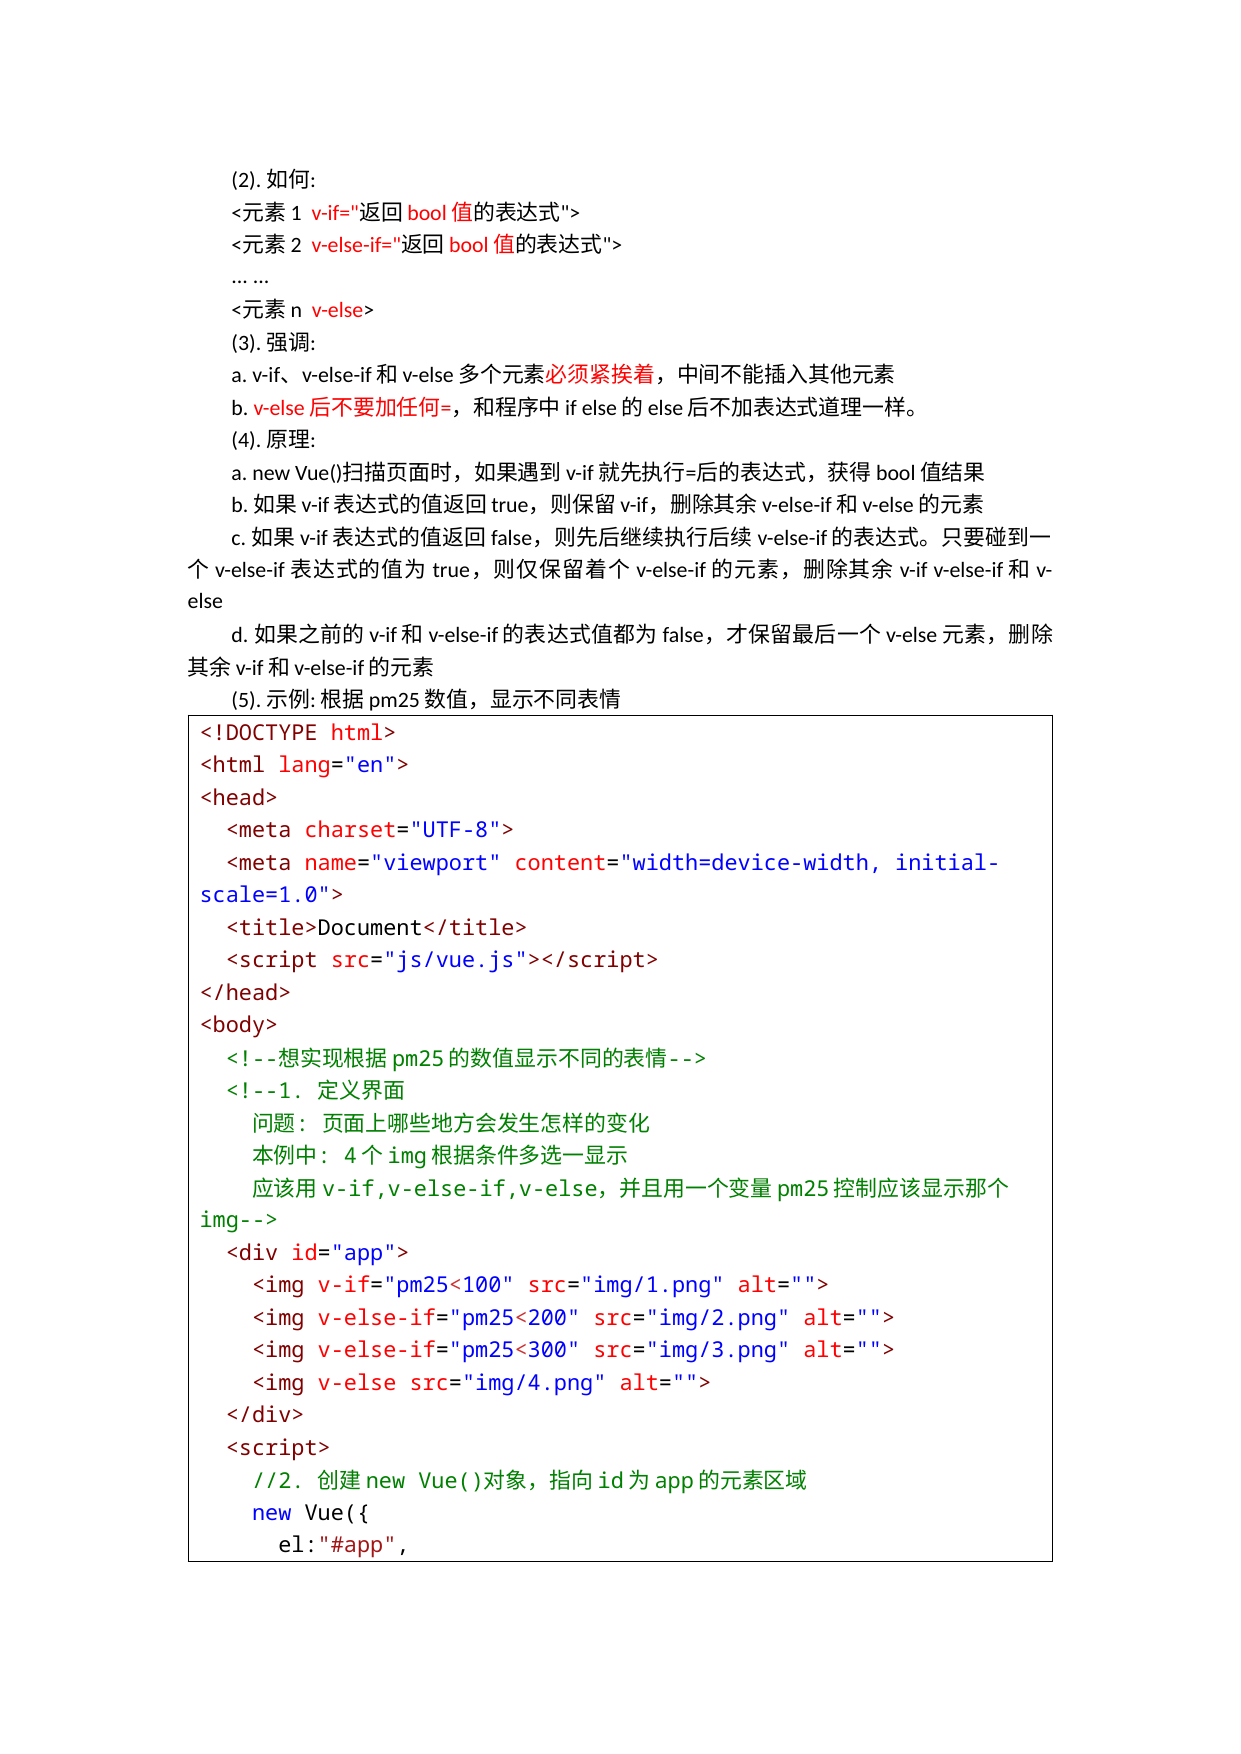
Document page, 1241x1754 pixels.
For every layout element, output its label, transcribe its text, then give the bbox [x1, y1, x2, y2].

text a. v-if、v-else-if和v-else多个元素必须紧挨着，中间不能插入其他元素 [187, 357, 1053, 389]
text ... ... [187, 259, 1053, 292]
text (3). 强调: [187, 324, 1053, 357]
text (5). 示例: 根据pm25数值，显示不同表情 [187, 682, 1053, 714]
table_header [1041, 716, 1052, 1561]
text <元素2 v-else-if="返回bool值的表达式"> [187, 227, 1053, 259]
text a. new Vue()扫描页面时，如果遇到v-if就先执行=后的表达式，获得bool值结果 [187, 454, 1053, 487]
text <元素1 v-if="返回bool值的表达式"> [187, 194, 1053, 227]
text (2). 如何: [187, 162, 1053, 194]
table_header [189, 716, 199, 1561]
text b. v-else后不要加任何=，和程序中if else的else后不加表达式道理一样。 [187, 389, 1053, 422]
text c. 如果v-if表达式的值返回false，则先后继续执行后续v-else-if的表达式。只要碰到一个v-else-if表达式的值为true，则仅保留着个v-else-if的元素，删除其余v-if v-else-if和v-else [187, 519, 1053, 617]
text (4). 原理: [187, 422, 1053, 454]
text d. 如果之前的v-if和v-else-if的表达式值都为false，才保留最后一个v-else元素，删除其余v-if和v-else-if的元素 [187, 617, 1053, 682]
text b. 如果v-if表达式的值返回true，则保留v-if，删除其余v-else-if和v-else的元素 [187, 487, 1053, 519]
text <元素n v-else> [187, 292, 1053, 324]
